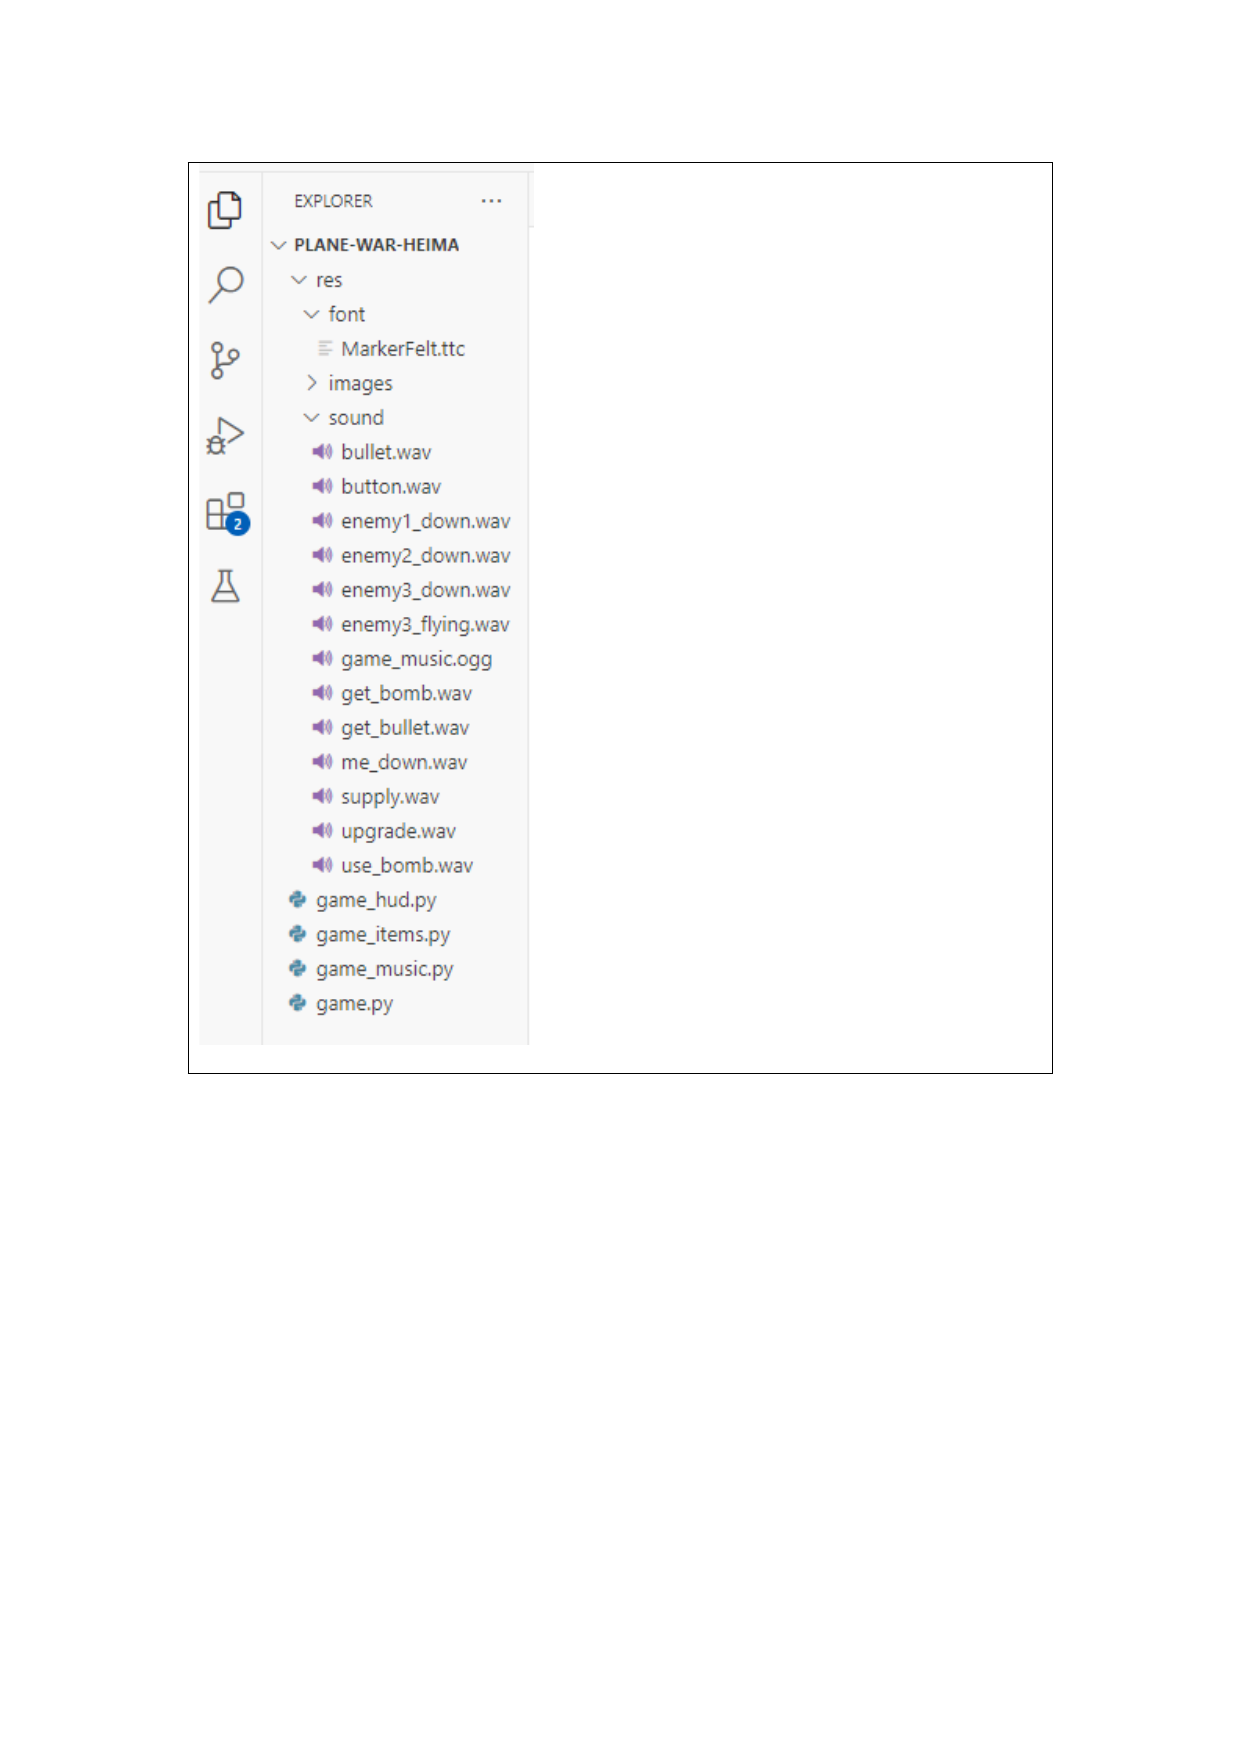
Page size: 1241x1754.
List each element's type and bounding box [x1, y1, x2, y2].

table_header [189, 163, 1052, 1073]
picture [199, 163, 534, 1045]
